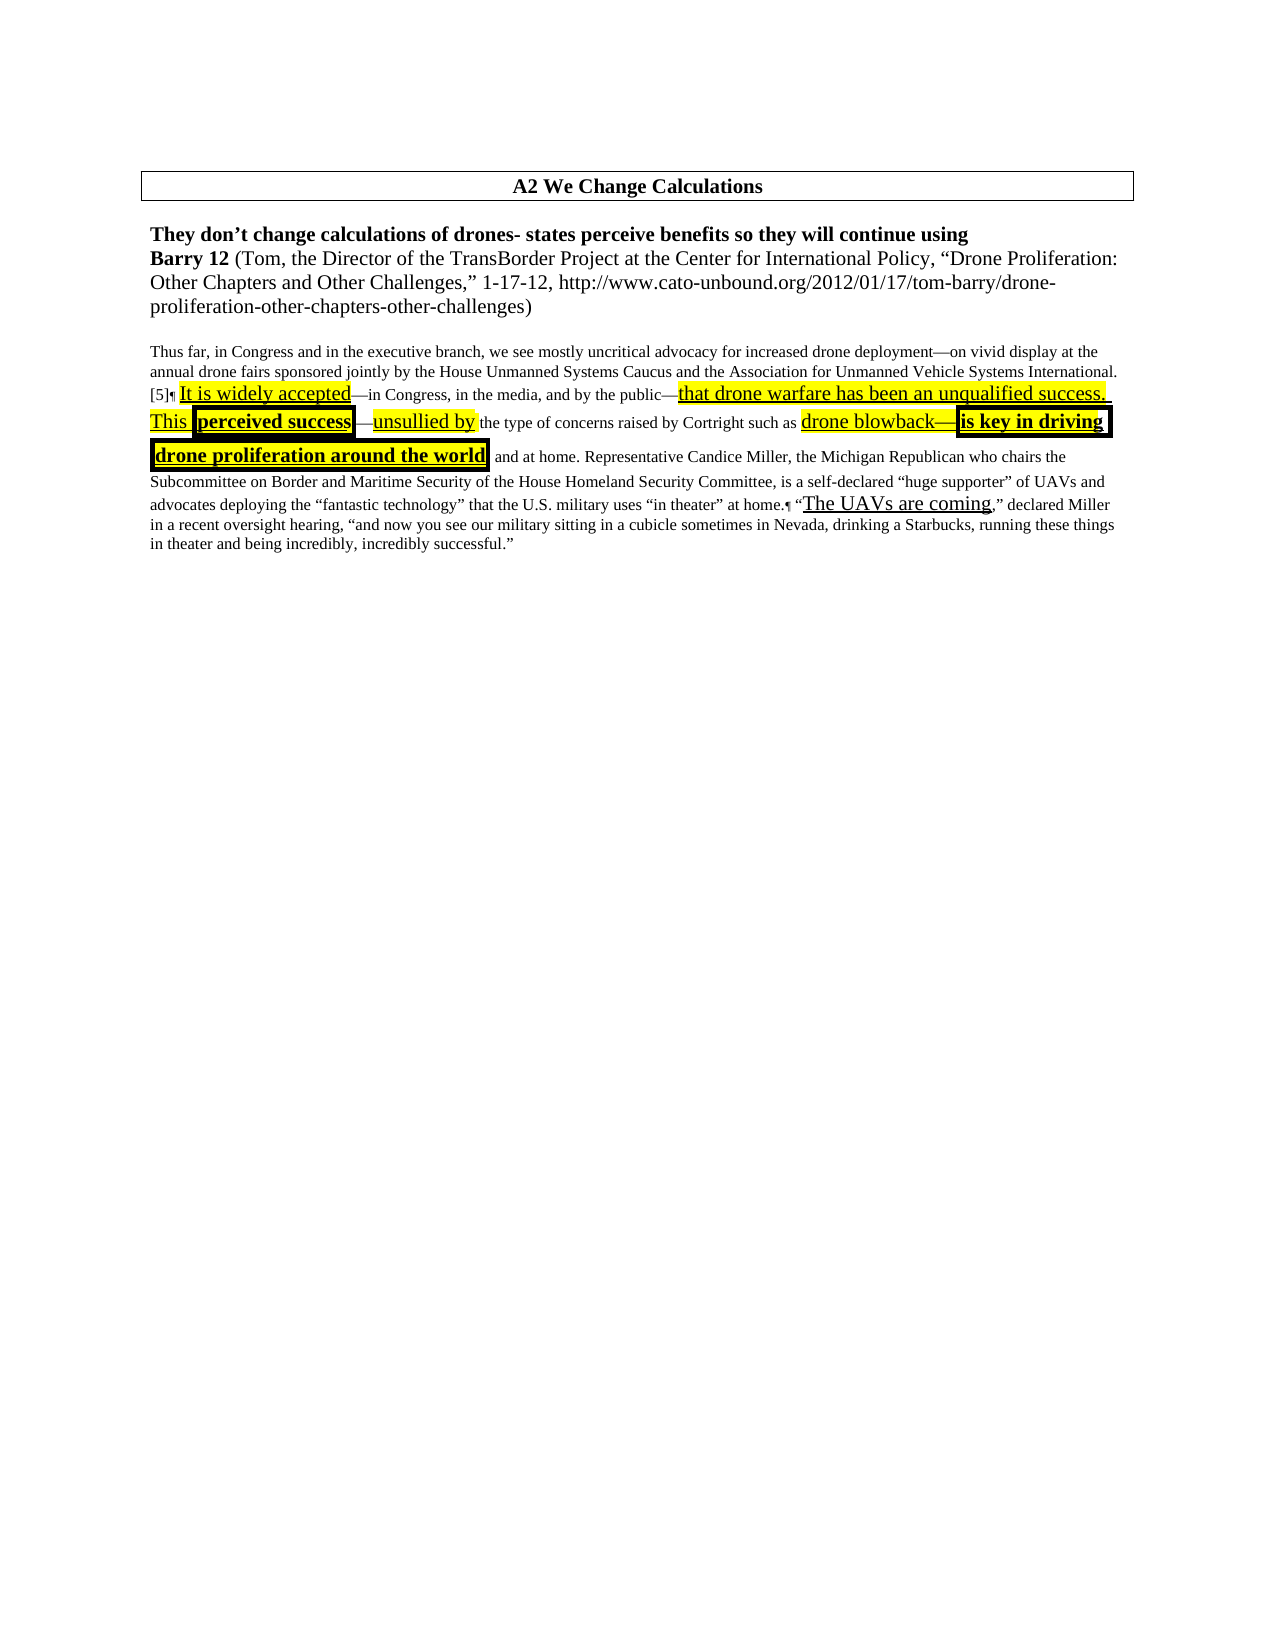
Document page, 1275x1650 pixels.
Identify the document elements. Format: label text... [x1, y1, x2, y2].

text Thus far, in Congress and in the executive branch, we see mostly uncritical advocacy for increased drone deployment—on vivid display at the annual drone fairs sponsored jointly by the House Unmanned Systems Caucus and the Association for Unmanned Vehicle Systems International.[5]¶ It is widely accepted—in Congress, in the media, and by the public—that drone warfare has been an unqualified success. This perceived success—unsullied by the type of concerns raised by Cortright such as drone blowback—is key in driving drone proliferation around the world and at home. Representative Candice Miller, the Michigan Republican who chairs the Subcommittee on Border and Maritime Security of the House Homeland Security Committee, is a self-declared “huge supporter” of UAVs and advocates deploying the “fantastic technology” that the U.S. military uses “in theater” at home.¶ “The UAVs are coming,” declared Miller in a recent oversight hearing, “and now you see our military sitting in a cubicle sometimes in Nevada, drinking a Starbucks, running these things in theater and being incredibly, incredibly successful.” [150, 342, 1125, 553]
subtitle They don’t change calculations of drones- states perceive benefits so they will continue using [150, 222, 1125, 246]
text Barry 12 (Tom, the Director of the TransBorder Project at the Center for International Policy, “Drone Proliferation: Other Chapters and Other Challenges,” 1-17-12, http://www.cato-unbound.org/2012/01/17/tom-barry/drone-proliferation-other-chapters-other-challenges) [150, 246, 1125, 318]
subtitle A2 We Change Calculations [142, 172, 1133, 200]
